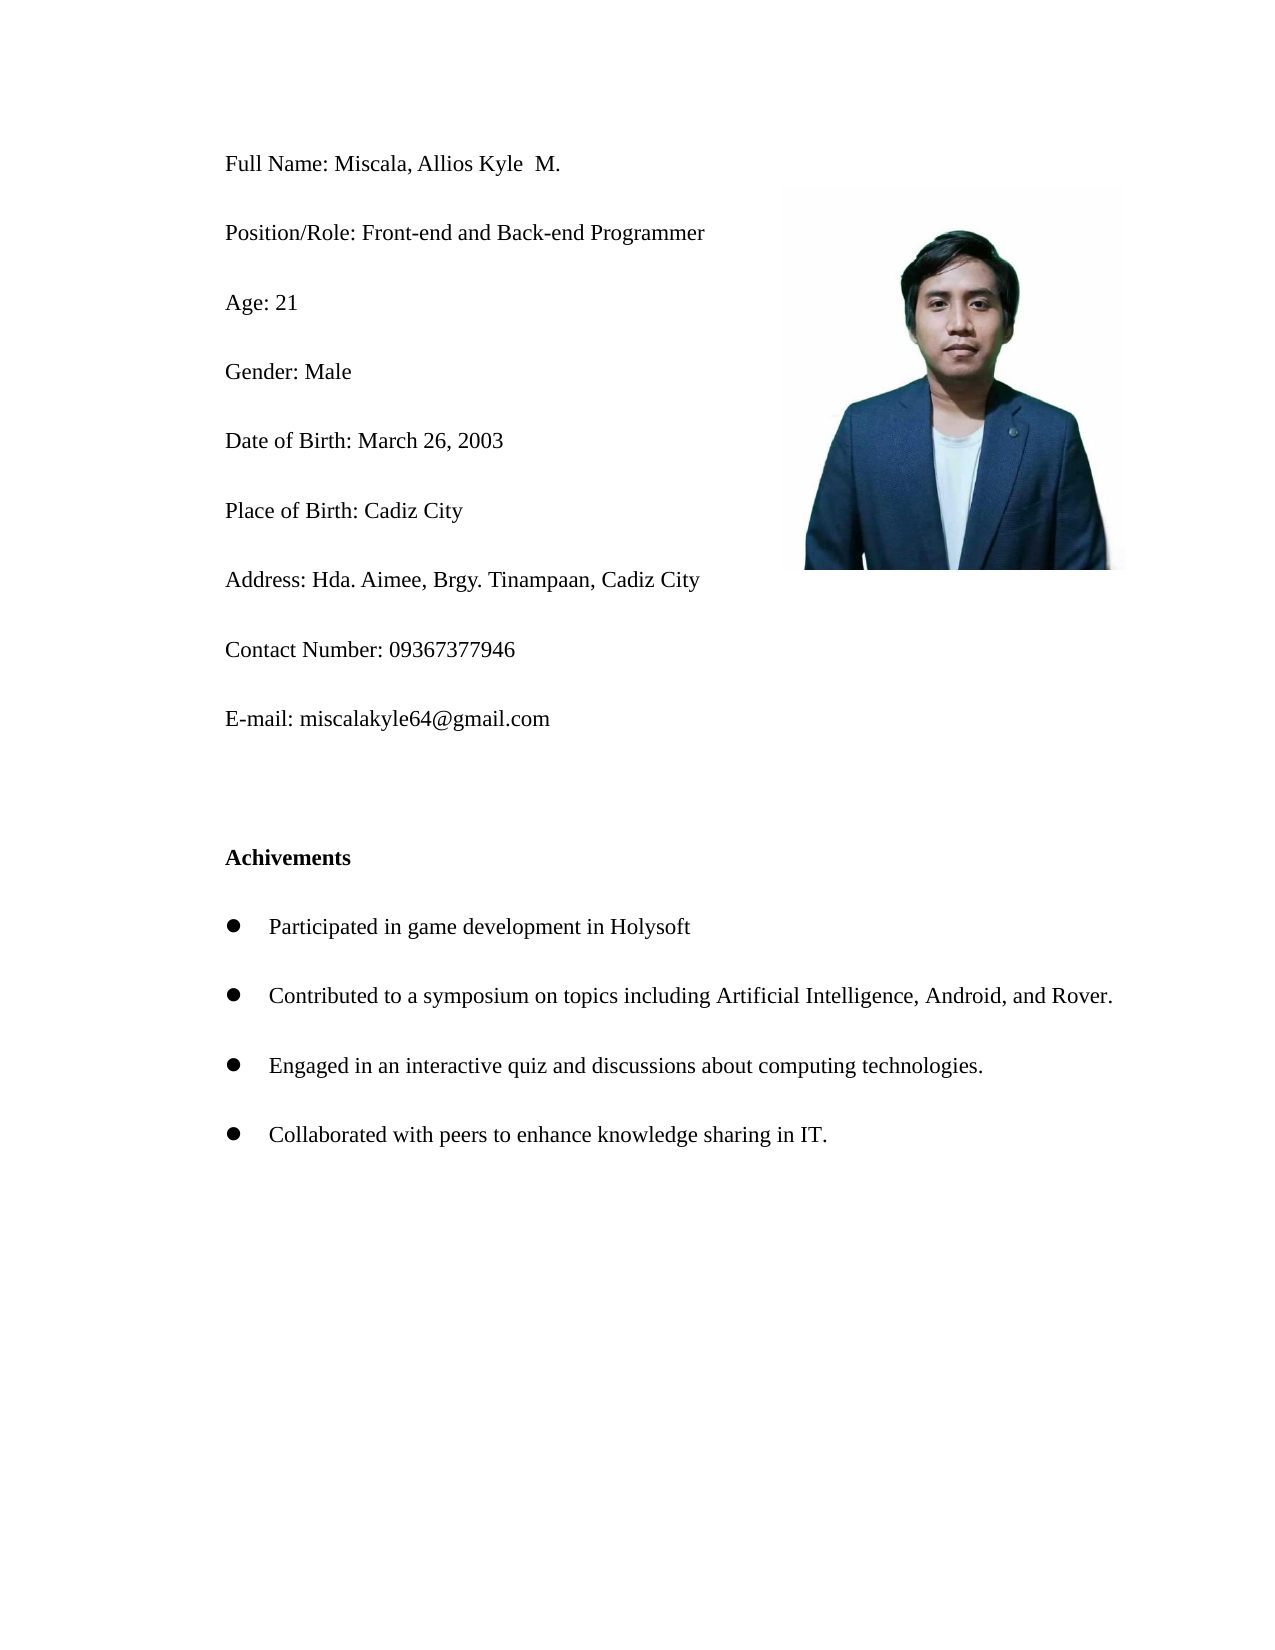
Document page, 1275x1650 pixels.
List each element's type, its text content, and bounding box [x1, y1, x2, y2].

text Place of Birth: Cadiz City [225, 497, 780, 523]
text Full Name: Miscala, Allios Kyle M. [225, 150, 1125, 176]
text Address: Hda. Aimee, Brgy. Tinampaan, Cadiz City [225, 566, 1125, 593]
list Engaged in an interactive quiz and discussions about computing technologies. [225, 1052, 1125, 1078]
text Gender: Male [225, 358, 780, 384]
list Contributed to a symposium on topics including Artificial Intelligence, Android, and Rover. [225, 982, 1125, 1009]
text Age: 21 [225, 289, 780, 315]
list mail: miscalakyle64@gmail.com [225, 705, 1125, 731]
list Participated in game development in Holysoft [225, 913, 1125, 939]
text Contact Number: 09367377946 [225, 636, 1125, 662]
text Position/Role: Front-end and Back-end Programmer [225, 219, 780, 246]
list Collaborated with peers to enhance knowledge sharing in IT. [225, 1121, 1125, 1148]
text Date of Birth: March 26, 2003 [225, 427, 780, 454]
picture [780, 186, 1125, 570]
text Achivements [225, 844, 1125, 870]
